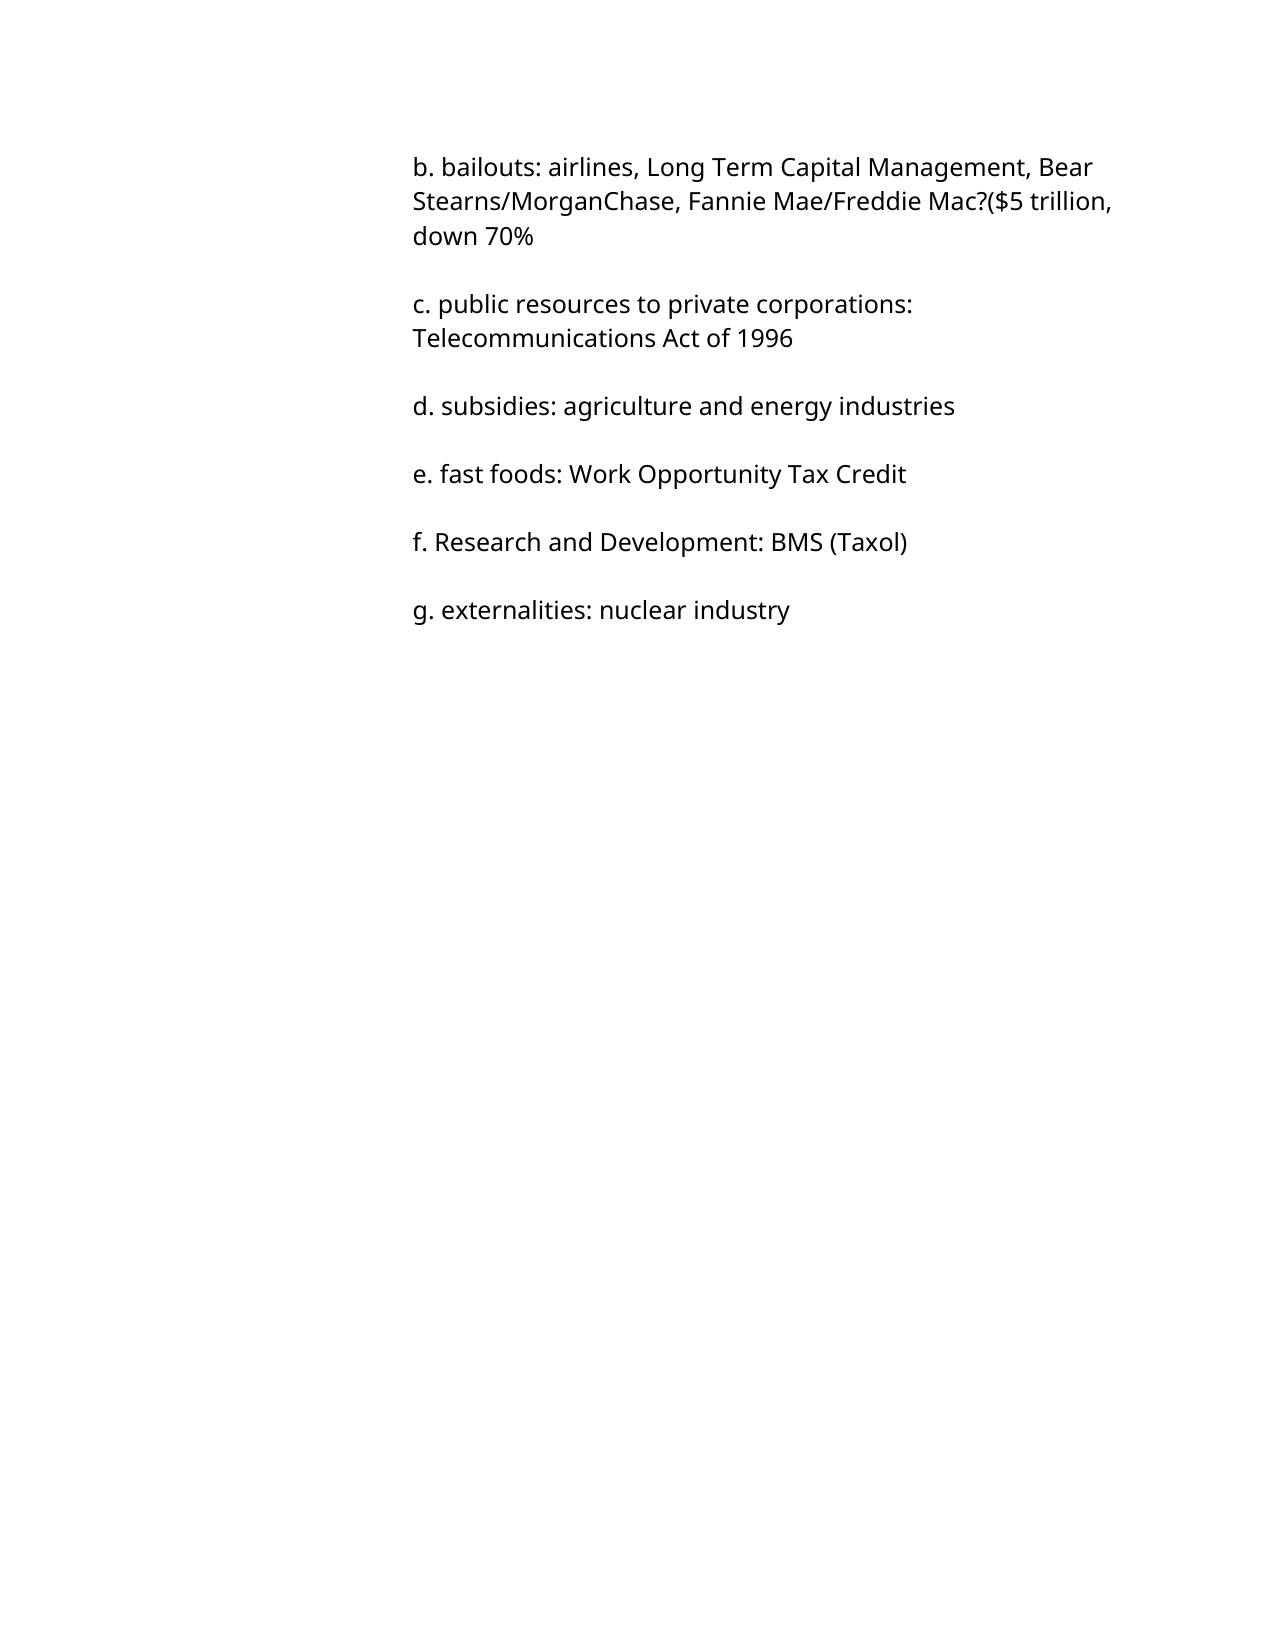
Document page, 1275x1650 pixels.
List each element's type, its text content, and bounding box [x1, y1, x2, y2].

text g. externalities: nuclear industry [262, 593, 1153, 627]
text c. public resources to private corporations: Telecommunications Act of 1996 [412, 286, 1153, 354]
text e. fast foods: Work Opportunity Tax Credit [412, 457, 1153, 491]
text d. subsidies: agriculture and energy industries [412, 388, 1153, 422]
text b. bailouts: airlines, Long Term Capital Management, Bear Stearns/MorganChase, Fannie Mae/Freddie Mac?($5 trillion, down 70% [412, 150, 1153, 252]
text f. Research and Development: BMS (Taxol) [262, 525, 1153, 559]
